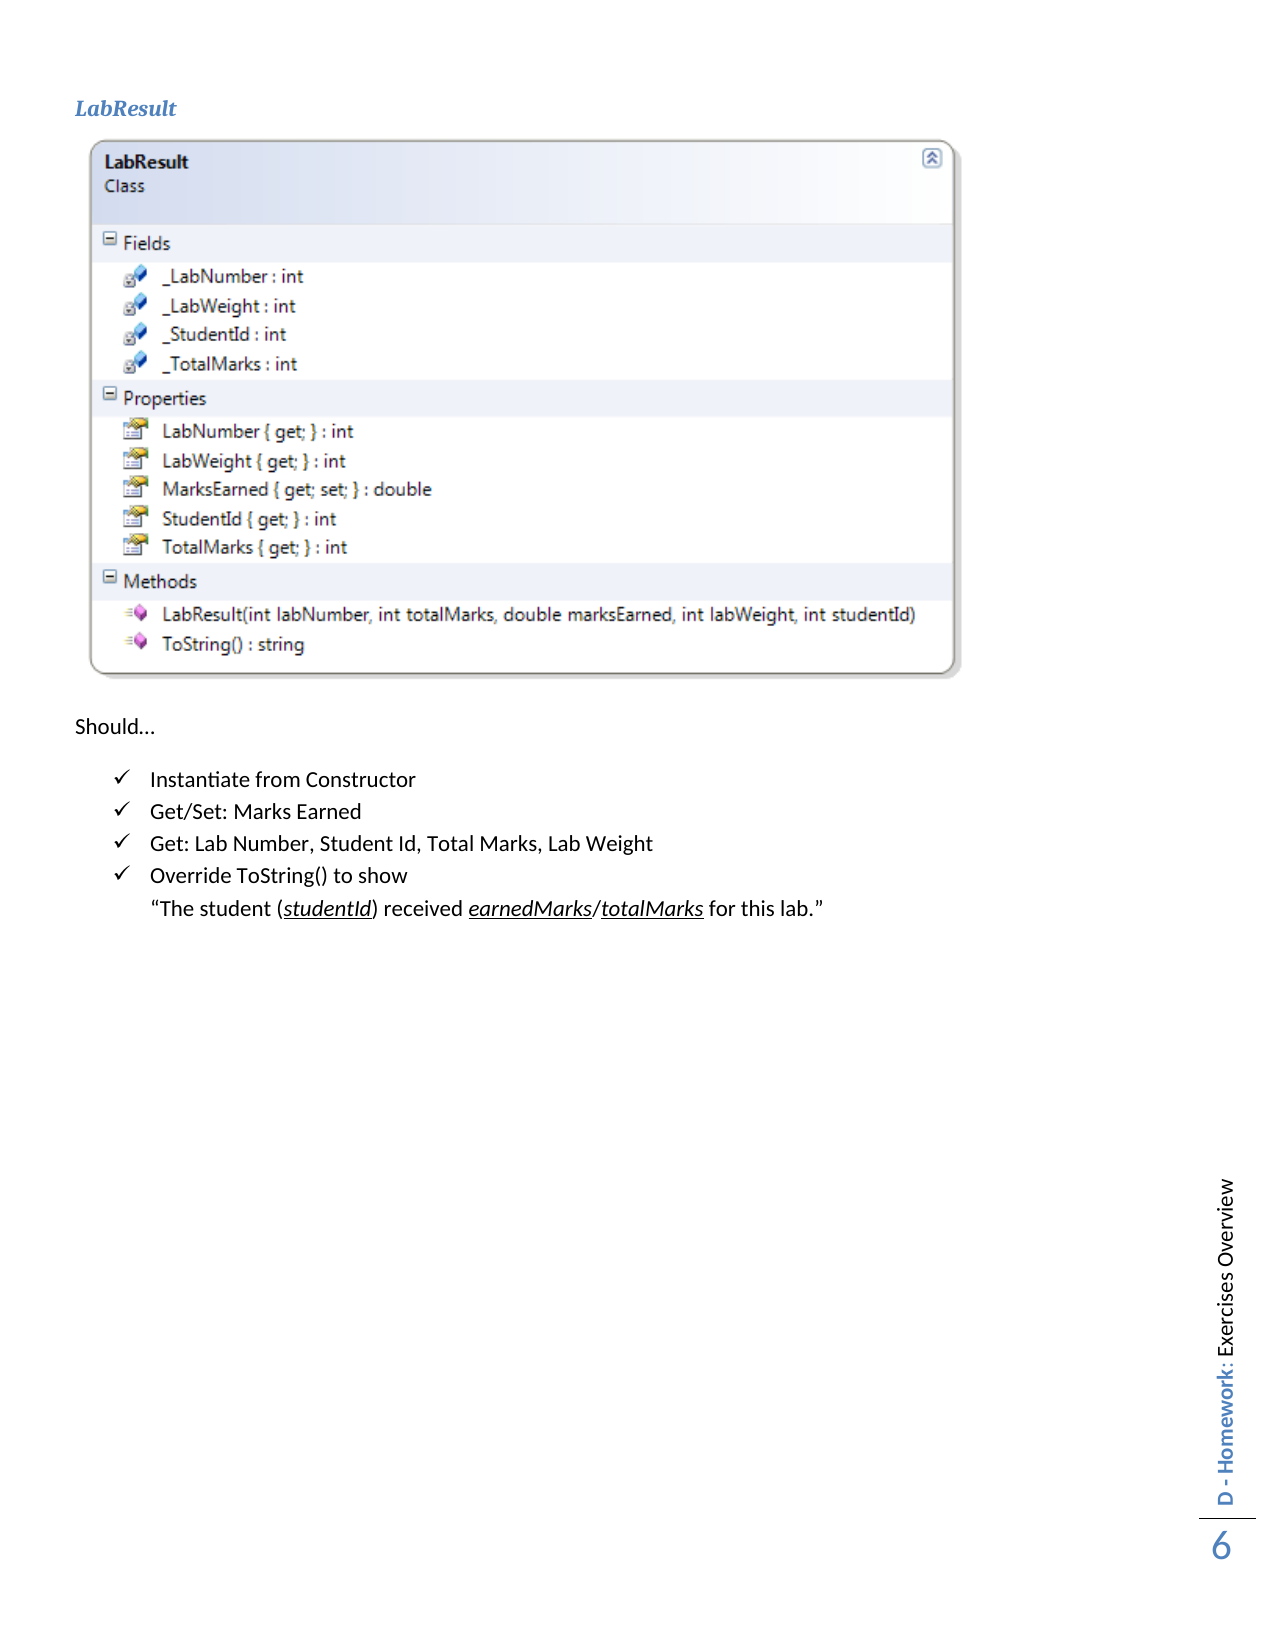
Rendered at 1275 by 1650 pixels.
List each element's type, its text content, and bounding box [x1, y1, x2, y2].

text Should… [75, 712, 1200, 740]
picture [75, 126, 968, 687]
list Get: Lab Number, Student Id, Total Marks, Lab Weight [112, 829, 1200, 857]
subtitle LabResult [75, 96, 1200, 122]
list Get/Set: Marks Earned [112, 797, 1200, 825]
list Instantiate from Constructor [112, 765, 1200, 793]
list Override ToString() to show “The student (studentId) received earnedMarks/totalMarks for this lab.” [112, 862, 1200, 922]
